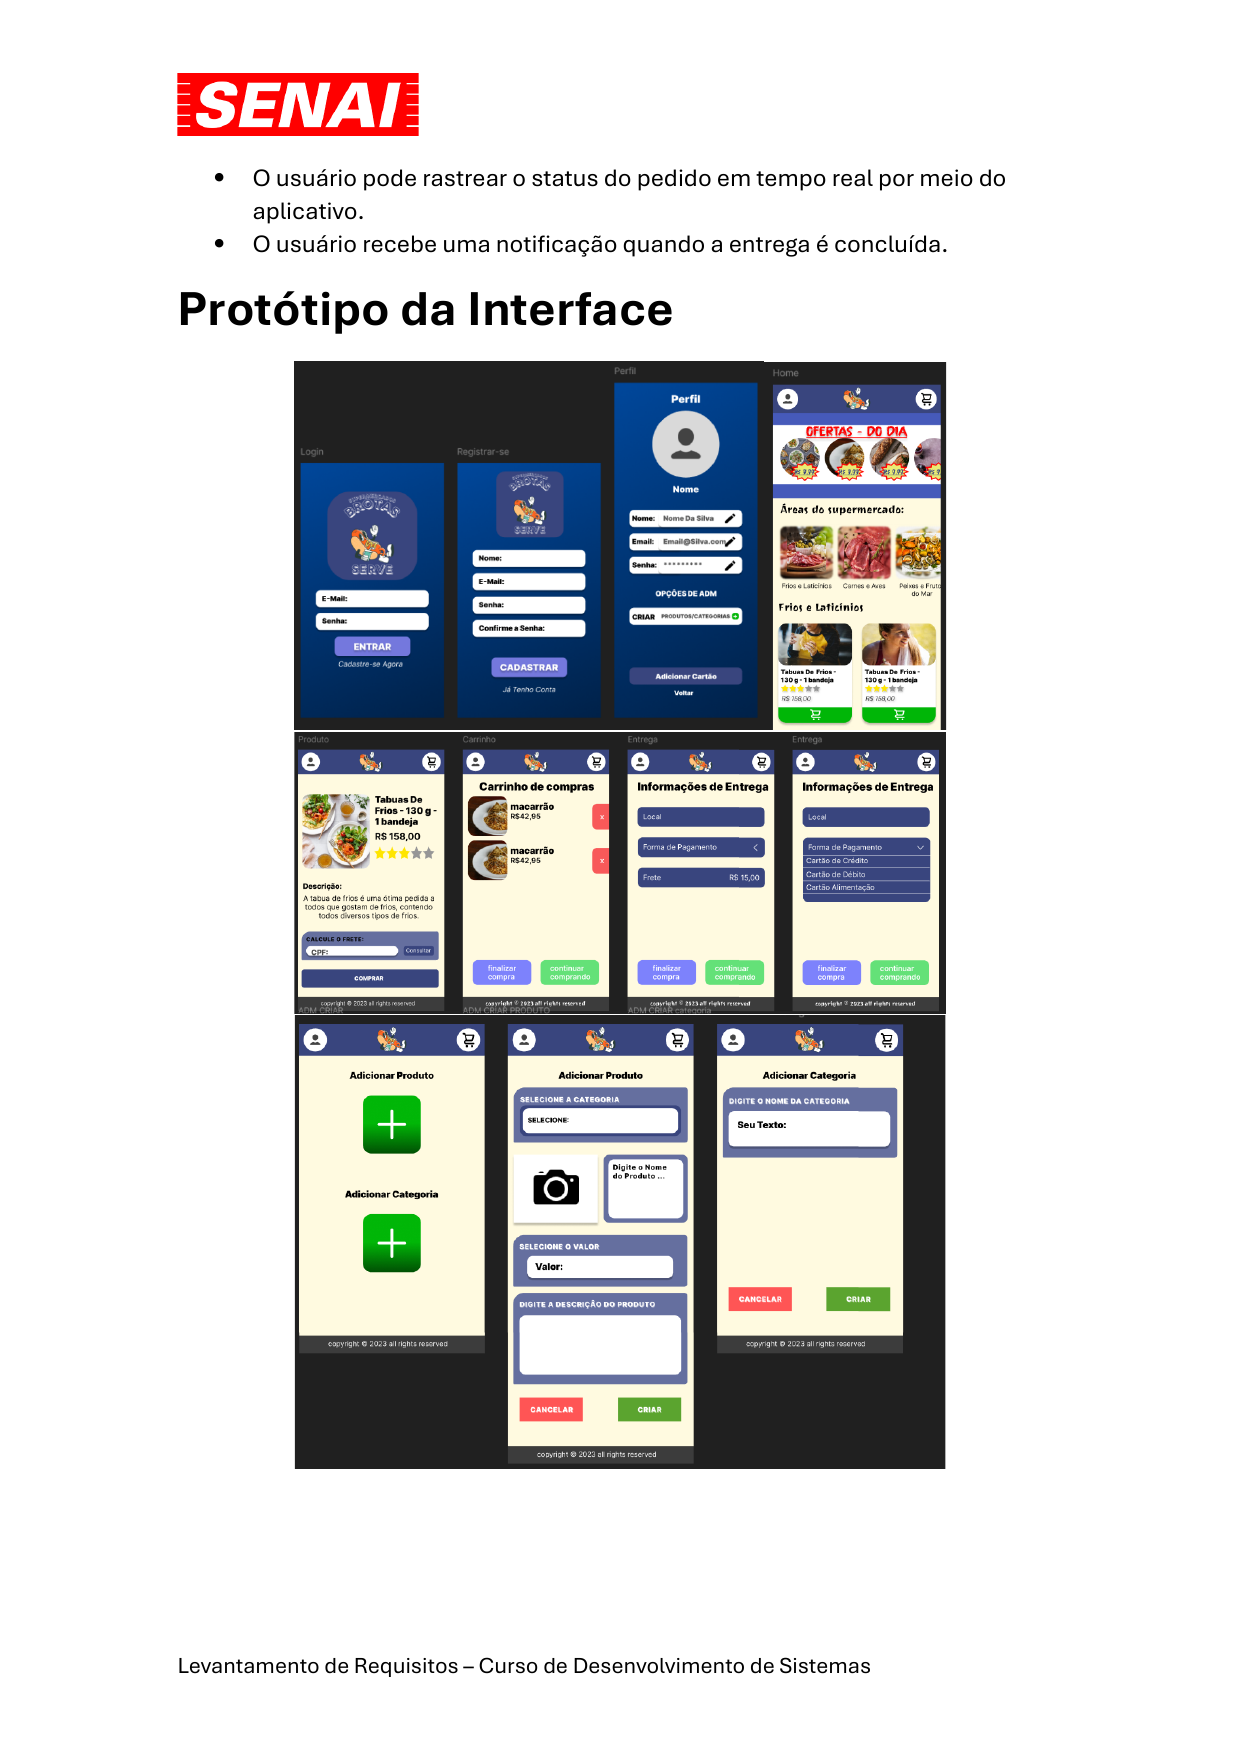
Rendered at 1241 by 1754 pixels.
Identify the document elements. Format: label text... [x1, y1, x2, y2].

picture [294, 361, 947, 730]
list O usuário recebe uma notificação quando a entrega é concluída. [215, 229, 1063, 259]
picture [294, 732, 946, 1014]
text Protótipo da Interface [177, 278, 1063, 339]
picture [177, 73, 419, 136]
picture [294, 1015, 946, 1469]
list O usuário pode rastrear o status do pedido em tempo real por meio do aplicativo. [215, 163, 1063, 227]
